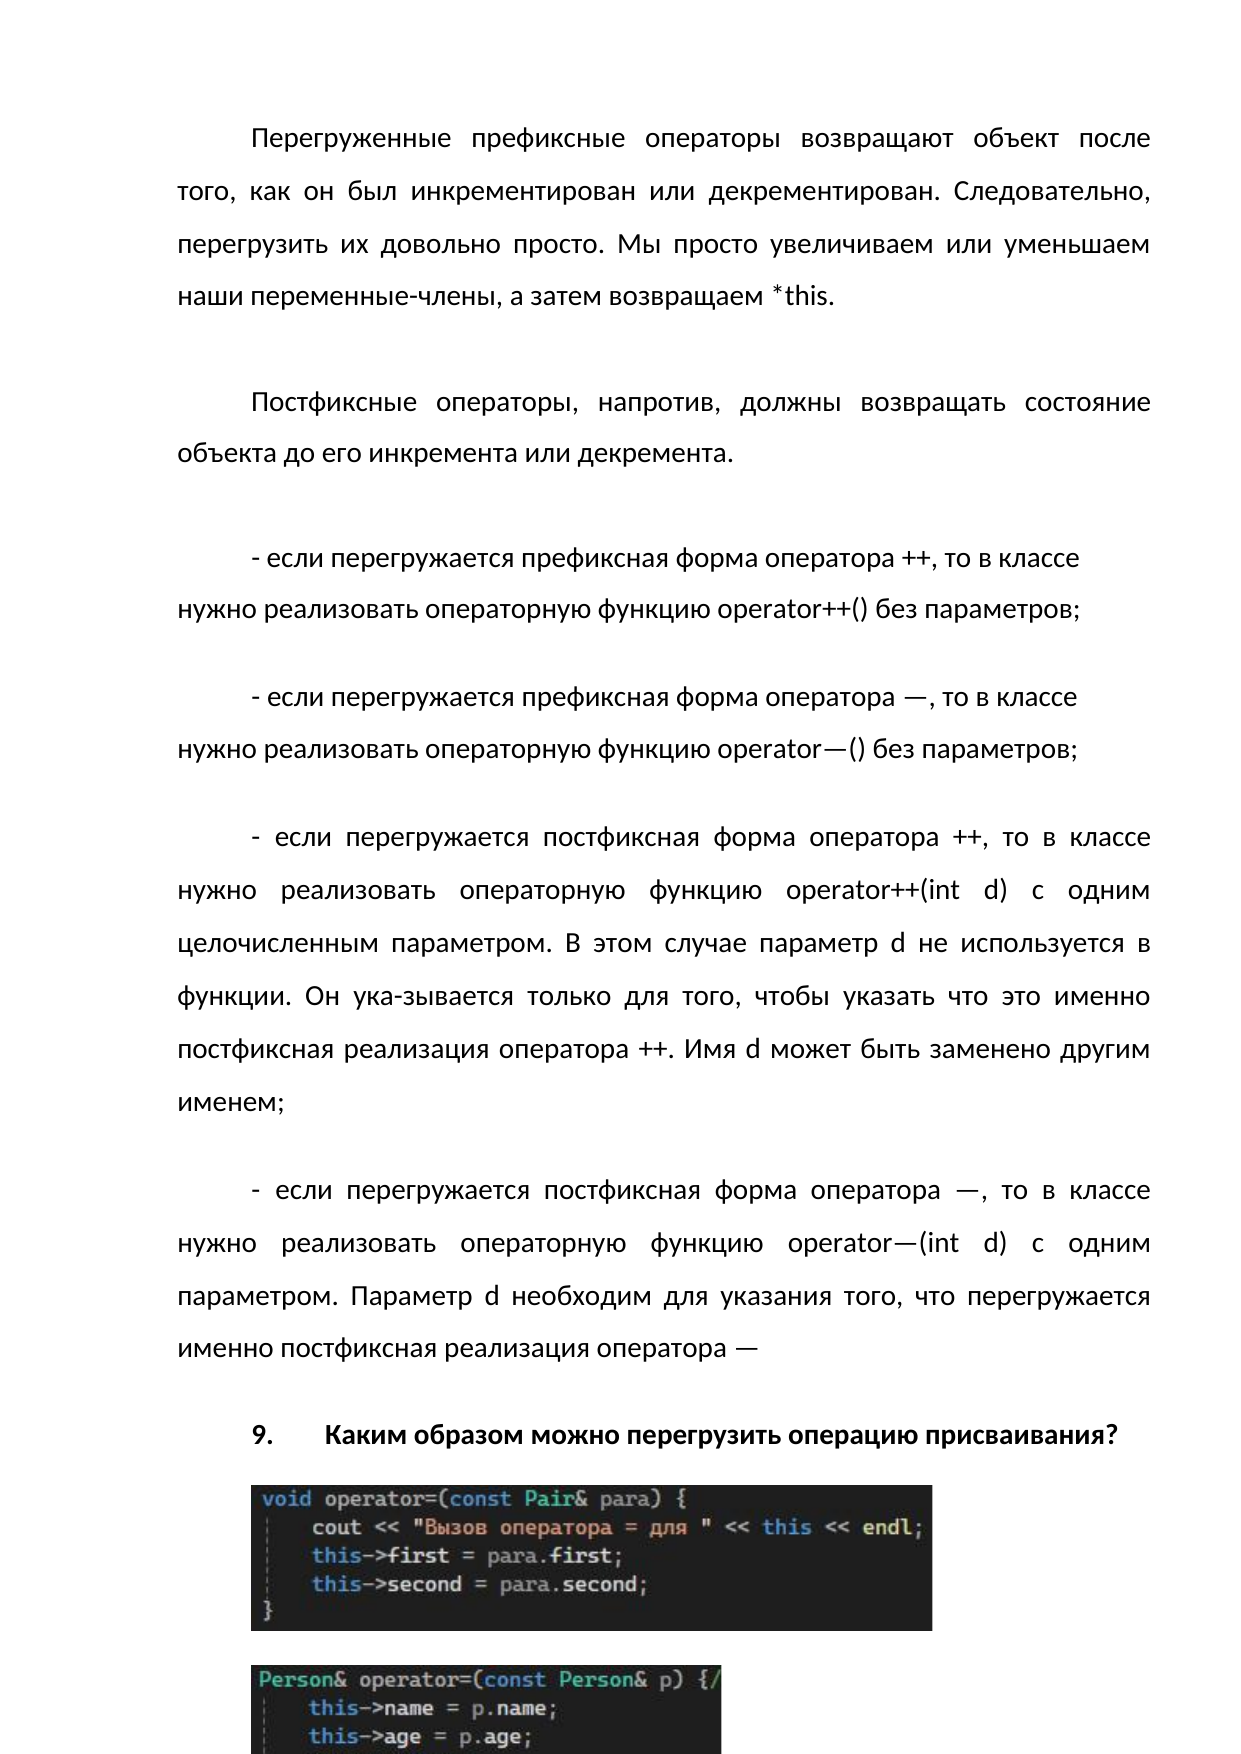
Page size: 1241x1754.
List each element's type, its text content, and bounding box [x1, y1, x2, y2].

list если перегружается префиксная форма оператора —, то в классе нужно реализовать операторную функцию operator—() без параметров; [177, 678, 1152, 766]
text Постфиксные операторы, напротив, должны возвращать состояние объекта до его инкремента или декремента. [177, 383, 1152, 470]
picture [251, 1665, 722, 1754]
text Перегруженные префиксные операторы возвращают объект после того, как он был инкрементирован или декрементирован. Следовательно, перегрузить их довольно просто. Мы просто увеличиваем или уменьшаем наши переменные-члены, а затем возвращаем *this. [177, 119, 1152, 313]
list если перегружается постфиксная форма оператора ++, то в классе нужно реализовать операторную функцию operator++(int d) с одним целочисленным параметром. В этом случае параметр d не используется в функции. Он ука-зывается только для того, чтобы указать что это именно постфиксная реализация оператора ++. Имя d может быть заменено другим именем; [177, 818, 1152, 1119]
picture [251, 1485, 933, 1631]
list Каким образом можно перегрузить операцию присваивания? [251, 1416, 1152, 1452]
list если перегружается префиксная форма оператора ++, то в классе нужно реализовать операторную функцию operator++() без параметров; [177, 539, 1152, 626]
list если перегружается постфиксная форма оператора —, то в классе нужно реализовать операторную функцию operator—(int d) с одним параметром. Параметр d необходим для указания того, что перегружается именно постфиксная реализация оператора — [177, 1171, 1152, 1365]
